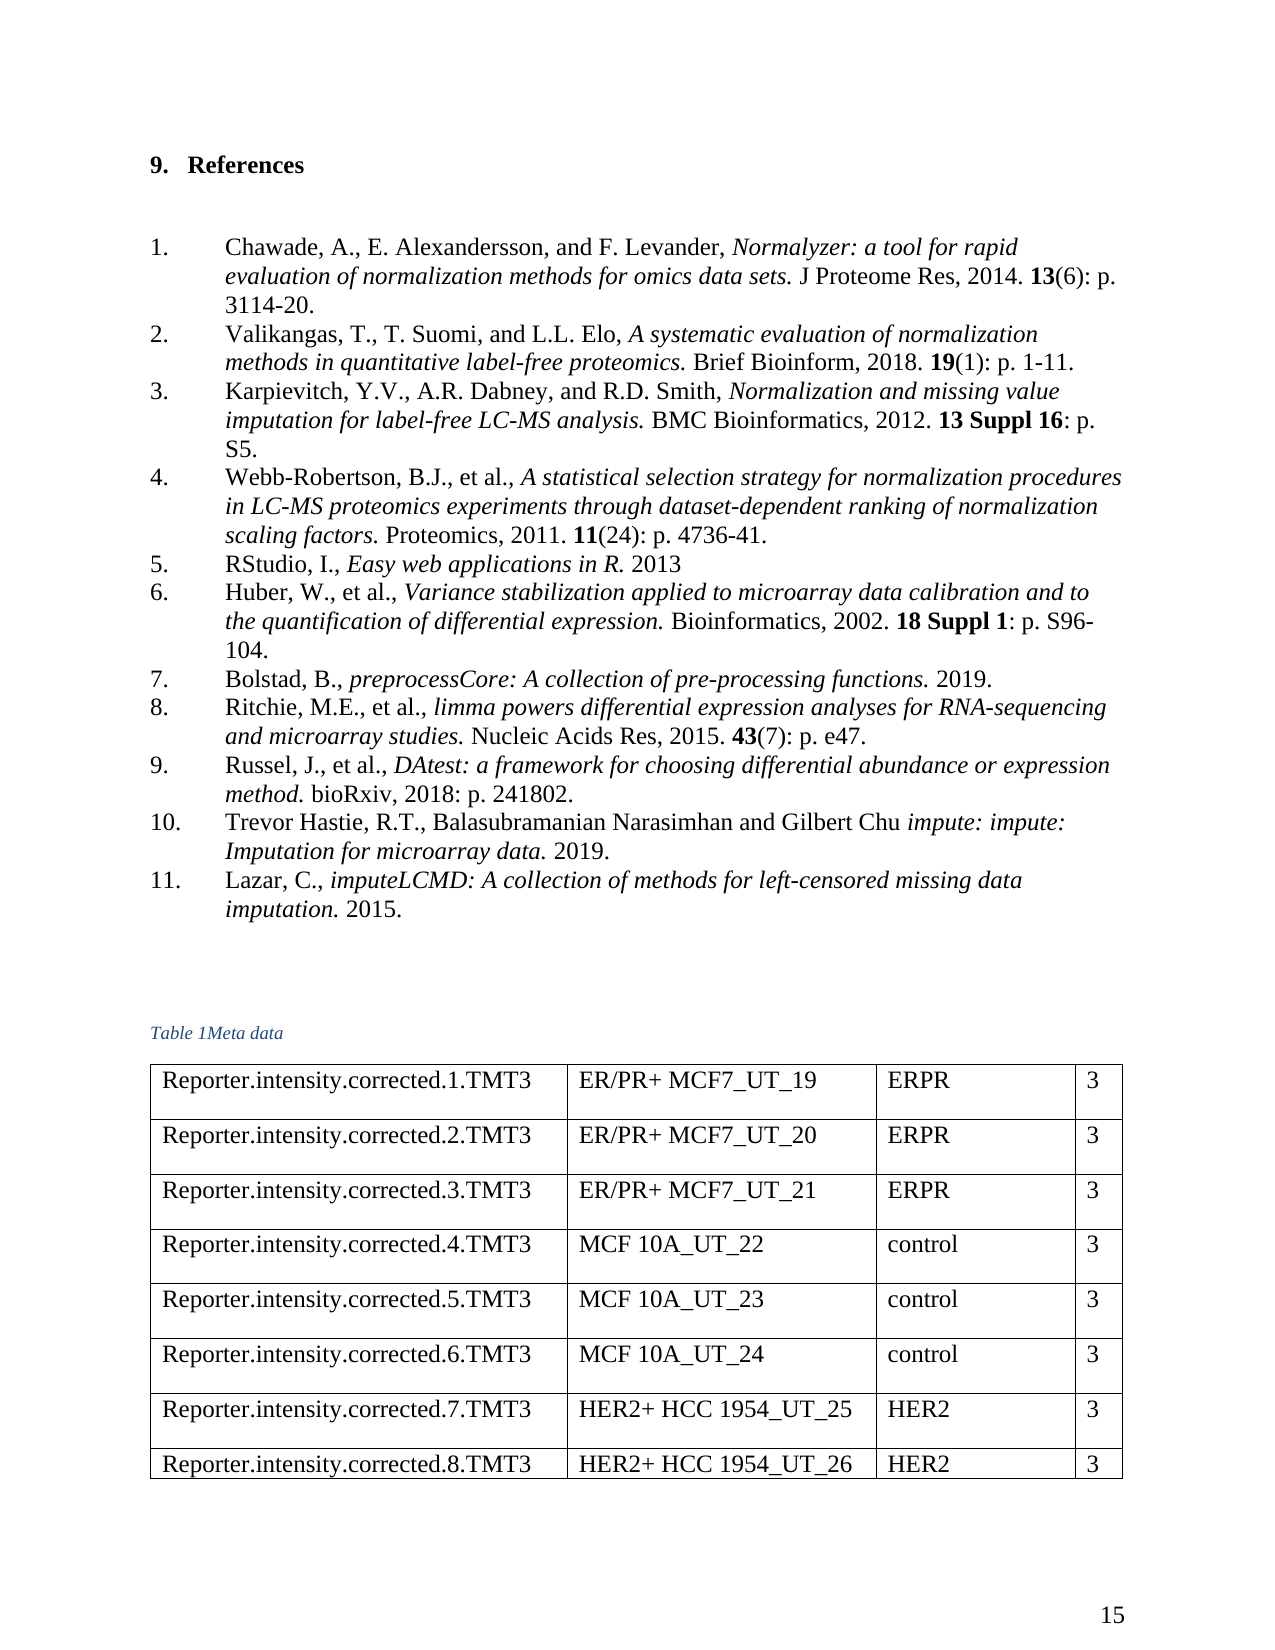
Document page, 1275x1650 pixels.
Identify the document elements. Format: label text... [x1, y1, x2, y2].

table_cell control [877, 1284, 1075, 1338]
table_cell HER2+ HCC 1954_UT_25 [568, 1394, 876, 1448]
table_cell control [877, 1339, 1075, 1393]
text 1. Chawade, A., E. Alexandersson, and F. Levander, Normalyzer: a tool for rapid evaluation of normalization methods for omics data sets. J Proteome Res, 2014. 13(6): p. 3114-20. [150, 232, 1125, 319]
text 11. Lazar, C., imputeLCMD: A collection of methods for left-censored missing data imputation. 2015. [150, 865, 1125, 922]
table_cell 3 [1076, 1120, 1122, 1174]
table_cell Reporter.intensity.corrected.2.TMT3 [151, 1120, 567, 1174]
table_cell ER/PR+ MCF7_UT_20 [568, 1120, 876, 1174]
table_header 3 [1076, 1065, 1122, 1119]
text Table 1Meta data [150, 1022, 1125, 1043]
table_cell ER/PR+ MCF7_UT_21 [568, 1175, 876, 1228]
table_cell ERPR [877, 1175, 1075, 1228]
text 9. Russel, J., et al., DAtest: a framework for choosing differential abundance or expression method. bioRxiv, 2018: p. 241802. [150, 750, 1125, 807]
table_cell MCF 10A_UT_23 [568, 1284, 876, 1338]
text 3. Karpievitch, Y.V., A.R. Dabney, and R.D. Smith, Normalization and missing value imputation for label-free LC-MS analysis. BMC Bioinformatics, 2012. 13 Suppl 16: p. S5. [150, 376, 1125, 462]
table_cell 3 [1076, 1394, 1122, 1448]
table_cell 3 [1076, 1175, 1122, 1228]
table_cell 3 [1076, 1284, 1122, 1338]
text 8. Ritchie, M.E., et al., limma powers differential expression analyses for RNA-sequencing and microarray studies. Nucleic Acids Res, 2015. 43(7): p. e47. [150, 692, 1125, 750]
table_cell ERPR [877, 1120, 1075, 1174]
table_header ERPR [877, 1065, 1075, 1119]
text 5. RStudio, I., Easy web applications in R. 2013 [150, 549, 1125, 577]
table_cell Reporter.intensity.corrected.3.TMT3 [151, 1175, 567, 1228]
table_cell HER2 [877, 1394, 1075, 1448]
table_cell 3 [1076, 1449, 1122, 1477]
table_cell MCF 10A_UT_24 [568, 1339, 876, 1393]
table_header ER/PR+ MCF7_UT_19 [568, 1065, 876, 1119]
text 7. Bolstad, B., preprocessCore: A collection of pre-processing functions. 2019. [150, 664, 1125, 692]
list References [150, 150, 1125, 179]
table_cell 3 [1076, 1339, 1122, 1393]
text 6. Huber, W., et al., Variance stabilization applied to microarray data calibration and to the quantification of differential expression. Bioinformatics, 2002. 18 Suppl 1: p. S96-104. [150, 577, 1125, 664]
table_cell Reporter.intensity.corrected.7.TMT3 [151, 1394, 567, 1448]
text 4. Webb-Robertson, B.J., et al., A statistical selection strategy for normalization procedures in LC-MS proteomics experiments through dataset-dependent ranking of normalization scaling factors. Proteomics, 2011. 11(24): p. 4736-41. [150, 462, 1125, 549]
table_header Reporter.intensity.corrected.1.TMT3 [151, 1065, 567, 1119]
table_cell control [877, 1230, 1075, 1283]
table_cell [151, 1449, 567, 1477]
table_cell Reporter.intensity.corrected.5.TMT3 [151, 1284, 567, 1338]
table_cell Reporter.intensity.corrected.6.TMT3 [151, 1339, 567, 1393]
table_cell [568, 1449, 876, 1477]
table_cell 3 [1076, 1230, 1122, 1283]
text 10. Trevor Hastie, R.T., Balasubramanian Narasimhan and Gilbert Chu impute: impute: Imputation for microarray data. 2019. [150, 807, 1125, 865]
table_cell Reporter.intensity.corrected.4.TMT3 [151, 1230, 567, 1283]
table_cell MCF 10A_UT_22 [568, 1230, 876, 1283]
text 2. Valikangas, T., T. Suomi, and L.L. Elo, A systematic evaluation of normalization methods in quantitative label-free proteomics. Brief Bioinform, 2018. 19(1): p. 1-11. [150, 319, 1125, 376]
table_cell HER2 [877, 1449, 1075, 1477]
